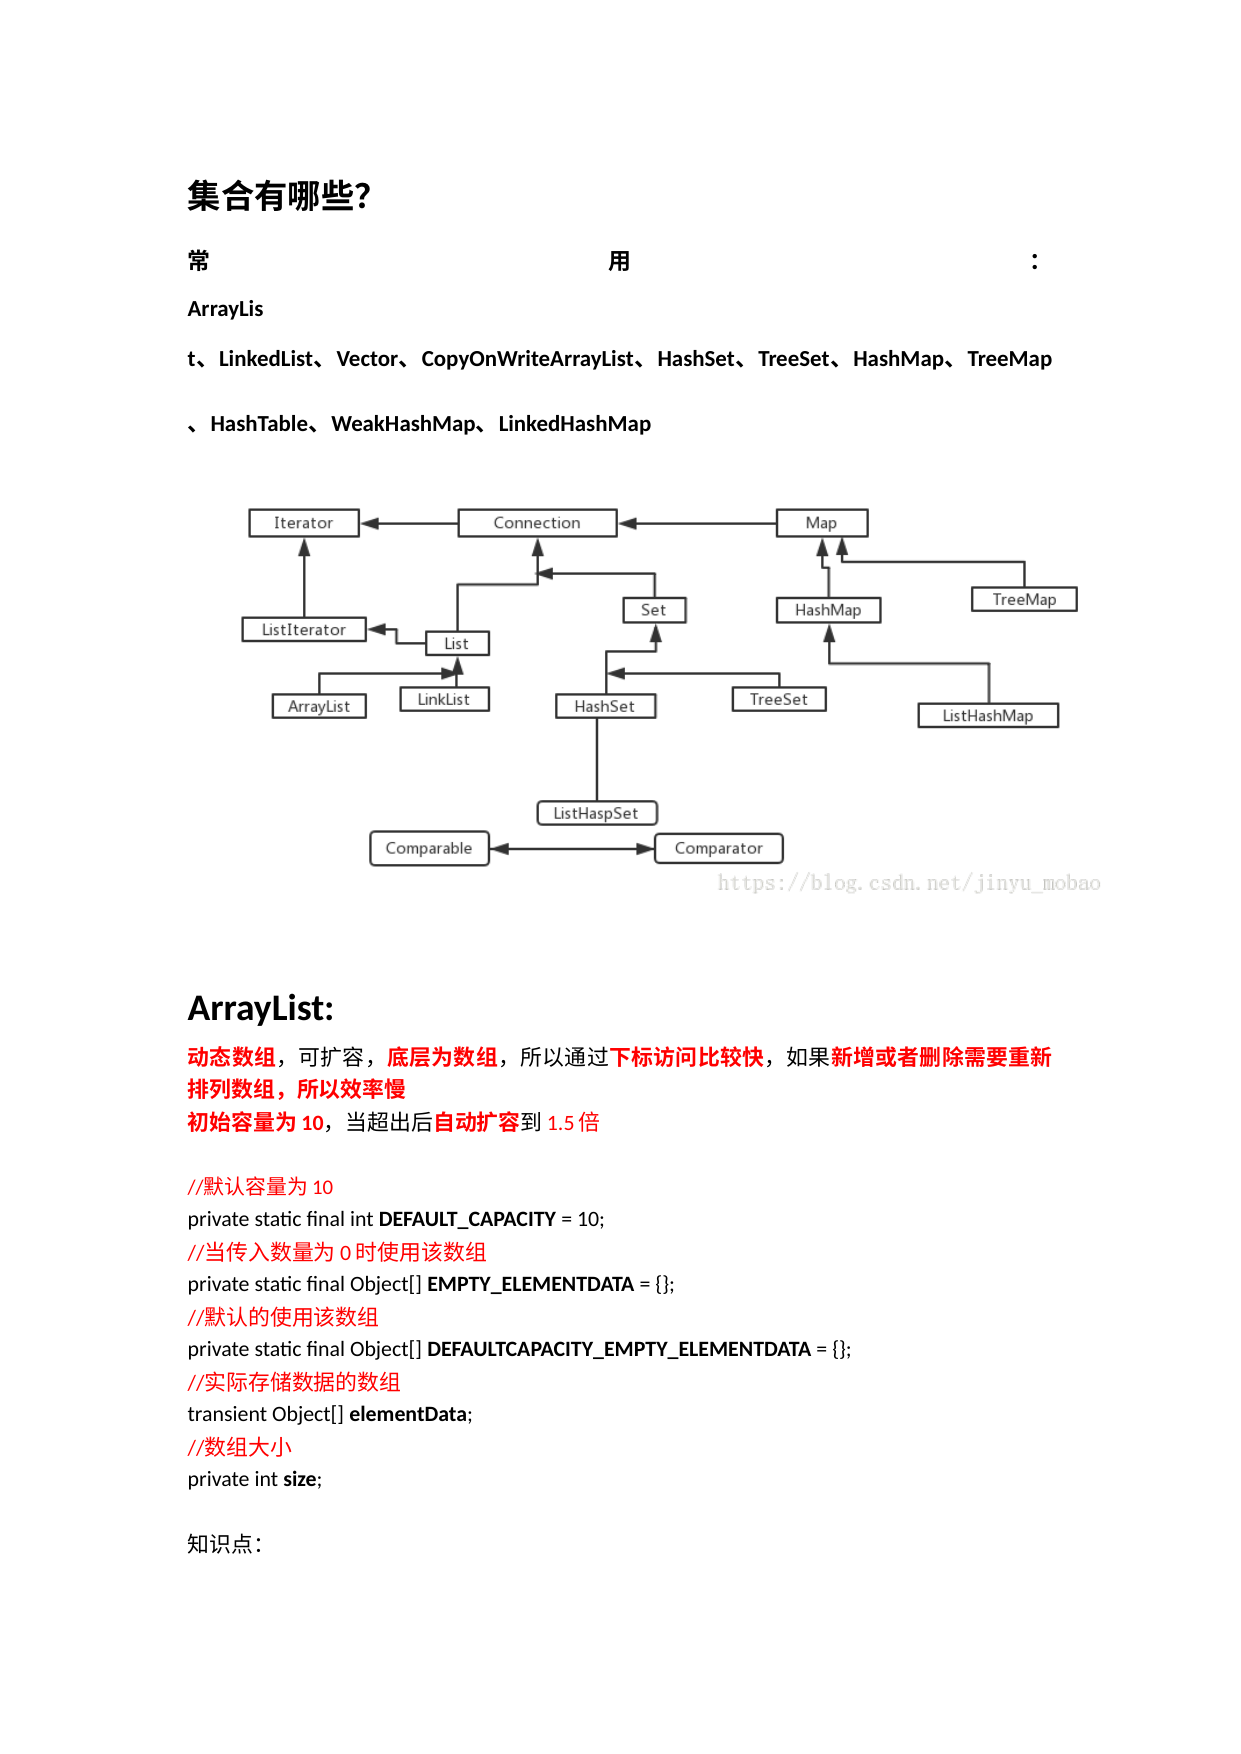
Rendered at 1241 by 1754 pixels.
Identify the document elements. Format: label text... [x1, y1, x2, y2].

text //实际存储数据的数组 [187, 1364, 1053, 1397]
text private static final int DEFAULT_CAPACITY = 10; [187, 1202, 1053, 1234]
text transient Object[] elementData; [187, 1397, 1053, 1429]
text private static final Object[] DEFAULTCAPACITY_EMPTY_ELEMENTDATA = {}; [187, 1332, 1053, 1364]
text 集合有哪些？ [187, 162, 1053, 227]
text //数组大小 [187, 1429, 1053, 1462]
text 动态数组，可扩容，底层为数组，所以通过下标访问比较快，如果新增或者删除需要重新排列数组，所以效率慢 [187, 1039, 1053, 1104]
text 常用：ArrayList、LinkedList、Vector、CopyOnWriteArrayList、HashSet、TreeSet、HashMap、TreeMap、HashTable、WeakHashMap、LinkedHashMap [187, 227, 1053, 454]
picture [187, 454, 1114, 906]
text //当传入数量为0时使用该数组 [187, 1234, 1053, 1267]
text //默认的使用该数组 [187, 1299, 1053, 1332]
text 初始容量为10，当超出后自动扩容到1.5倍 [187, 1104, 1053, 1137]
text private int size; [187, 1462, 1053, 1494]
text private static final Object[] EMPTY_ELEMENTDATA = {}; [187, 1267, 1053, 1299]
text ArrayList: [187, 974, 1053, 1039]
text 知识点： [187, 1527, 1053, 1559]
text //默认容量为10 [187, 1169, 1053, 1202]
